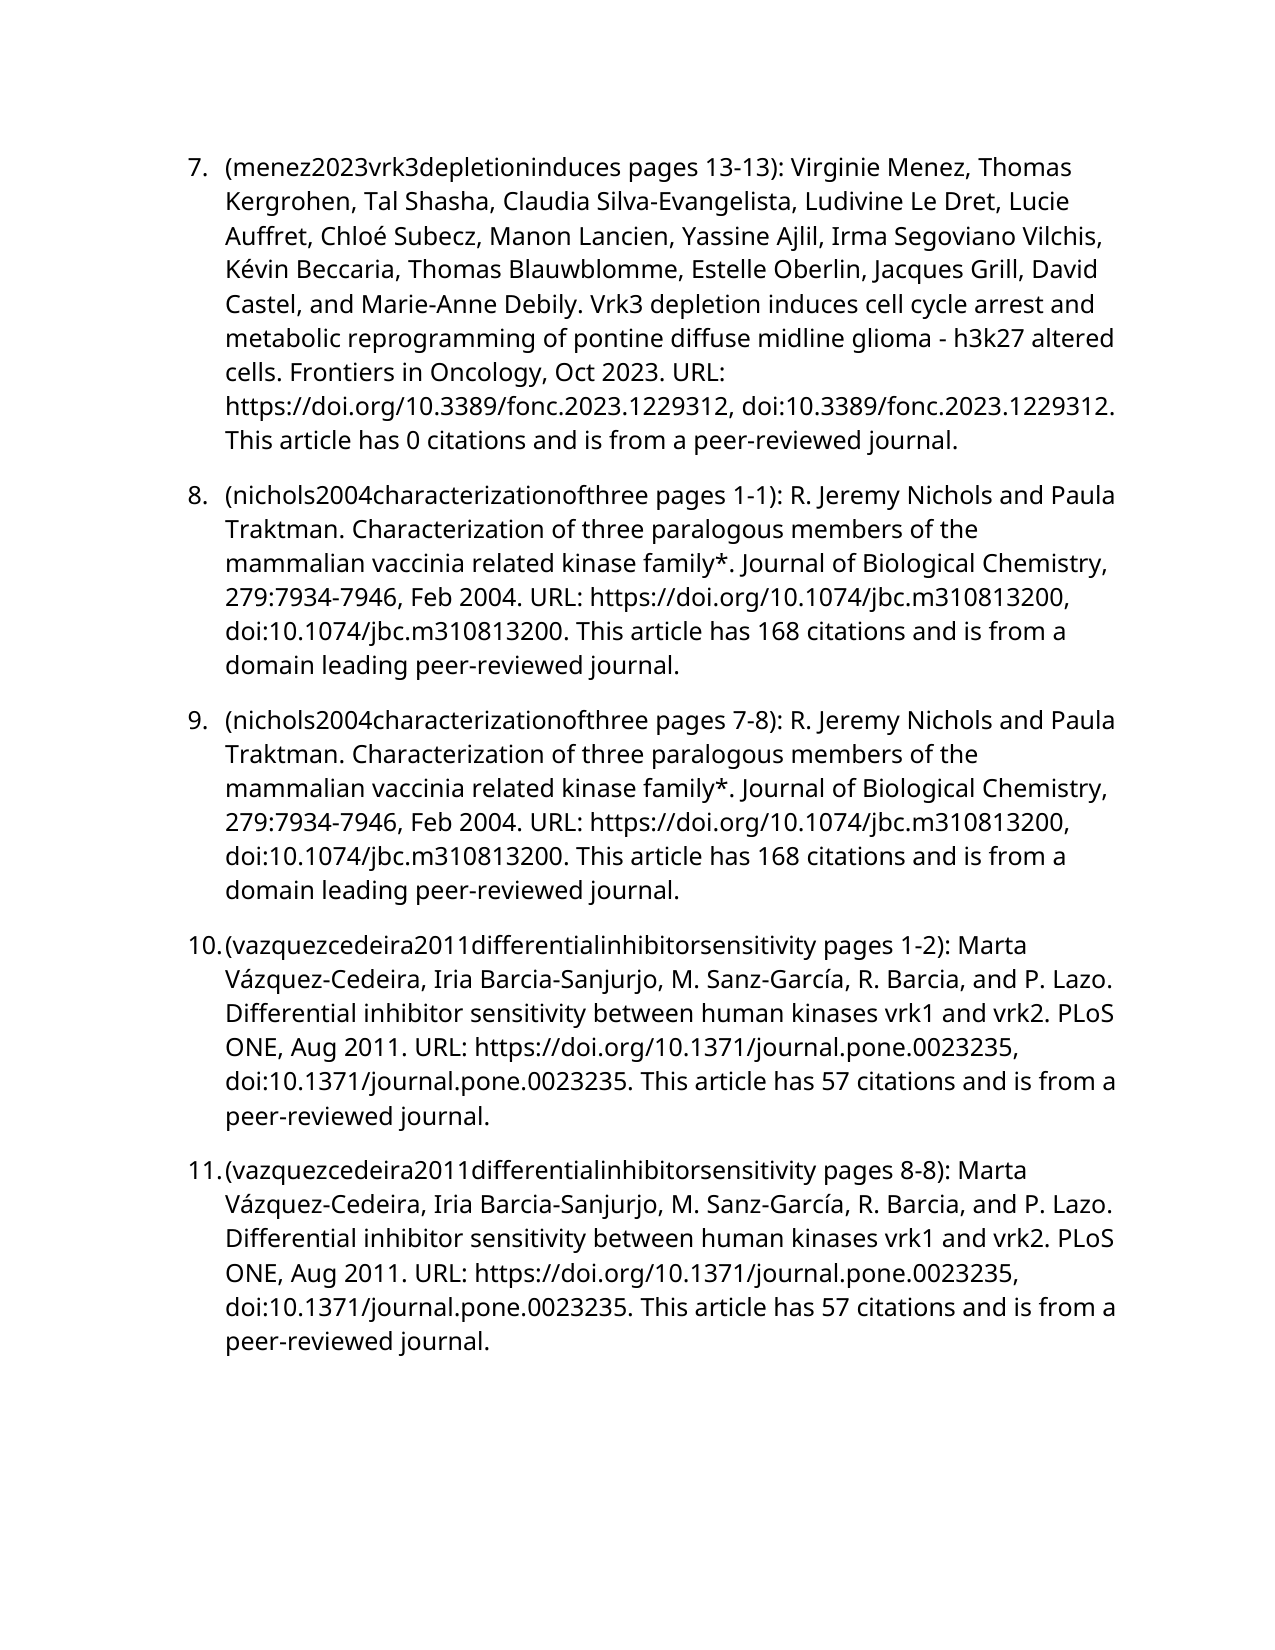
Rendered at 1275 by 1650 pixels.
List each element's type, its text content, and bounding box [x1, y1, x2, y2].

list (menez2023vrk3depletioninduces pages 13-13): Virginie Menez, Thomas Kergrohen, Tal Shasha, Claudia Silva-Evangelista, Ludivine Le Dret, Lucie Auffret, Chloé Subecz, Manon Lancien, Yassine Ajlil, Irma Segoviano Vilchis, Kévin Beccaria, Thomas Blauwblomme, Estelle Oberlin, Jacques Grill, David Castel, and Marie-Anne Debily. Vrk3 depletion induces cell cycle arrest and metabolic reprogramming of pontine diffuse midline glioma - h3k27 altered cells. Frontiers in Oncology, Oct 2023. URL: https://doi.org/10.3389/fonc.2023.1229312, doi:10.3389/fonc.2023.1229312. This article has 0 citations and is from a peer-reviewed journal. [187, 150, 1125, 457]
list (vazquezcedeira2011differentialinhibitorsensitivity pages 8-8): Marta Vázquez-Cedeira, Iria Barcia-Sanjurjo, M. Sanz-García, R. Barcia, and P. Lazo. Differential inhibitor sensitivity between human kinases vrk1 and vrk2. PLoS ONE, Aug 2011. URL: https://doi.org/10.1371/journal.pone.0023235, doi:10.1371/journal.pone.0023235. This article has 57 citations and is from a peer-reviewed journal. [187, 1153, 1125, 1357]
list (vazquezcedeira2011differentialinhibitorsensitivity pages 1-2): Marta Vázquez-Cedeira, Iria Barcia-Sanjurjo, M. Sanz-García, R. Barcia, and P. Lazo. Differential inhibitor sensitivity between human kinases vrk1 and vrk2. PLoS ONE, Aug 2011. URL: https://doi.org/10.1371/journal.pone.0023235, doi:10.1371/journal.pone.0023235. This article has 57 citations and is from a peer-reviewed journal. [187, 928, 1125, 1132]
list (nichols2004characterizationofthree pages 1-1): R. Jeremy Nichols and Paula Traktman. Characterization of three paralogous members of the mammalian vaccinia related kinase family*. Journal of Biological Chemistry, 279:7934-7946, Feb 2004. URL: https://doi.org/10.1074/jbc.m310813200, doi:10.1074/jbc.m310813200. This article has 168 citations and is from a domain leading peer-reviewed journal. [187, 477, 1125, 682]
list (nichols2004characterizationofthree pages 7-8): R. Jeremy Nichols and Paula Traktman. Characterization of three paralogous members of the mammalian vaccinia related kinase family*. Journal of Biological Chemistry, 279:7934-7946, Feb 2004. URL: https://doi.org/10.1074/jbc.m310813200, doi:10.1074/jbc.m310813200. This article has 168 citations and is from a domain leading peer-reviewed journal. [187, 703, 1125, 907]
